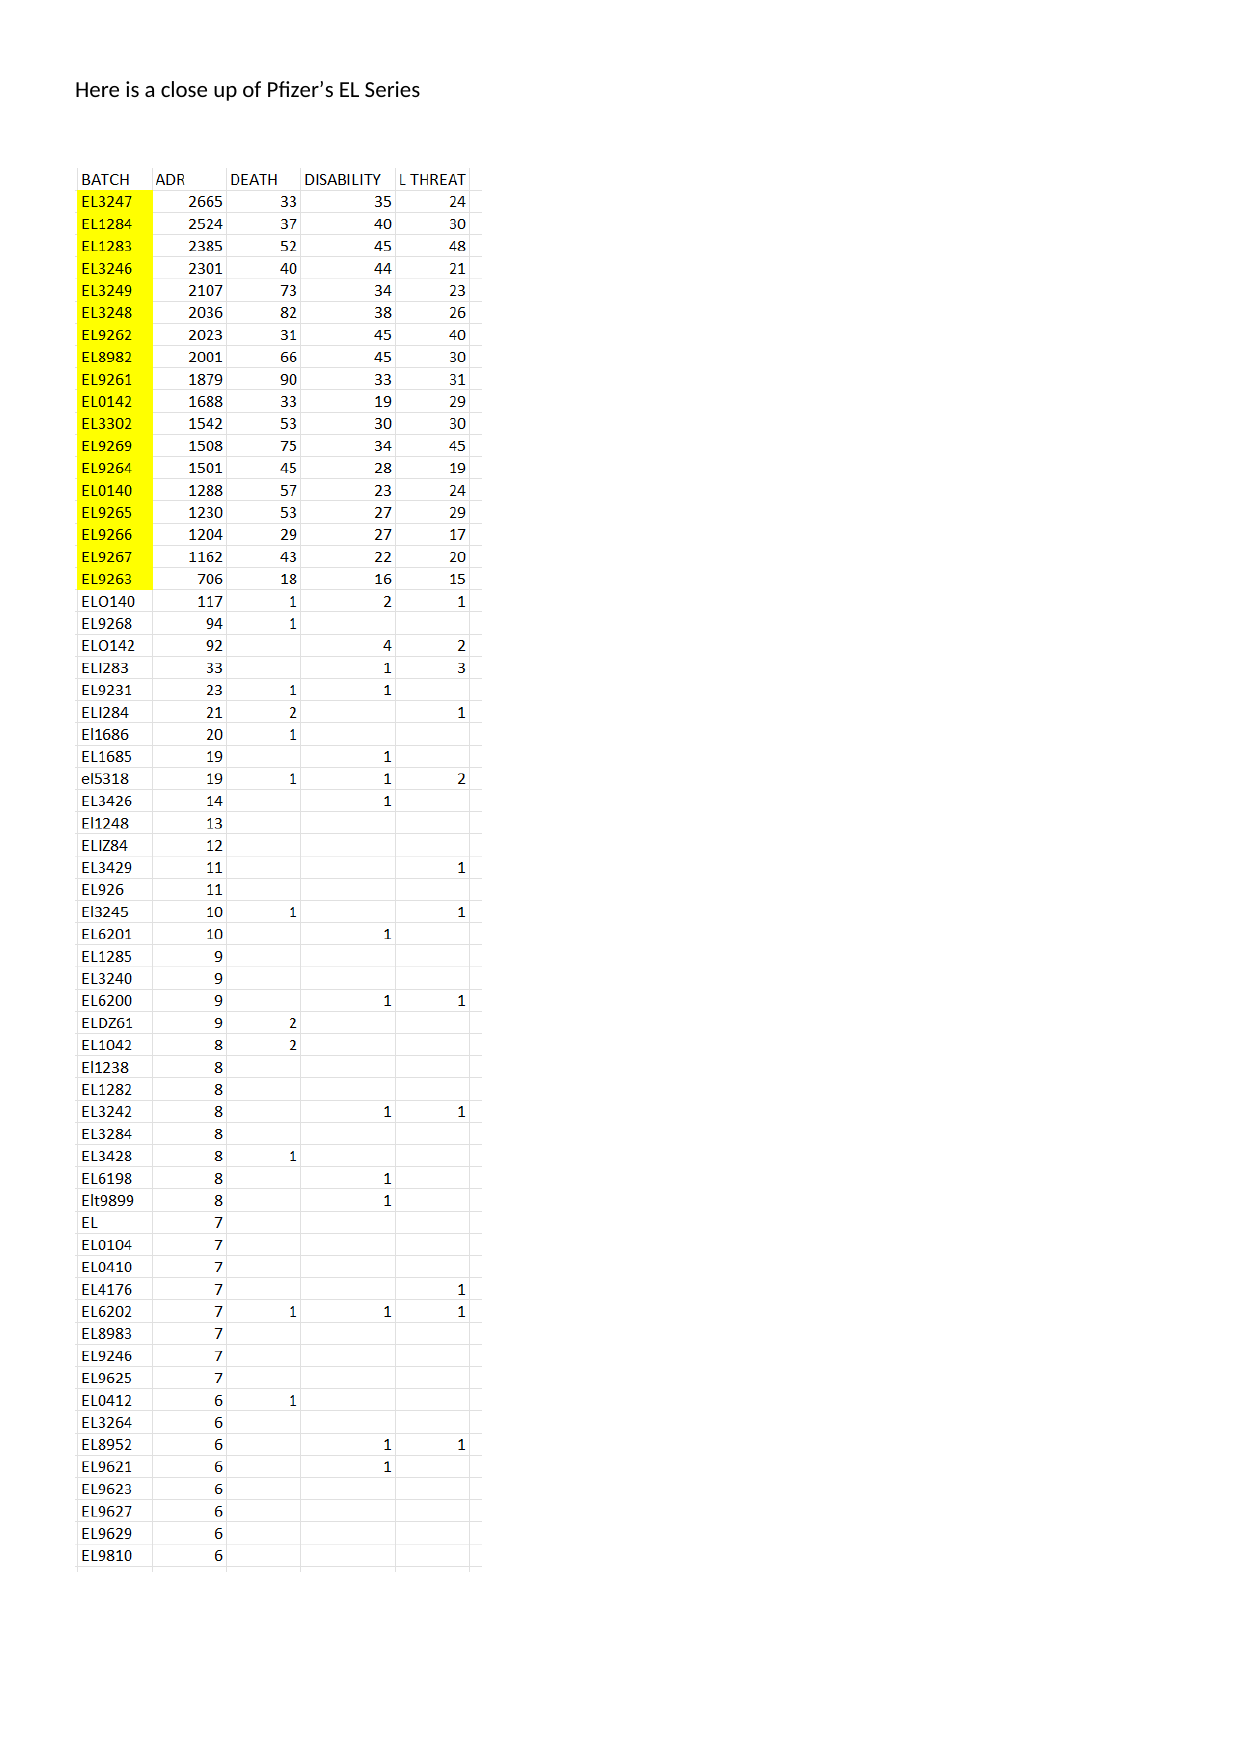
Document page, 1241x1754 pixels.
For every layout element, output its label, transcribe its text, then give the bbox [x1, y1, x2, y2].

picture [75, 168, 482, 1572]
text Here is a close up of Pfizer’s EL Series [75, 75, 1165, 103]
